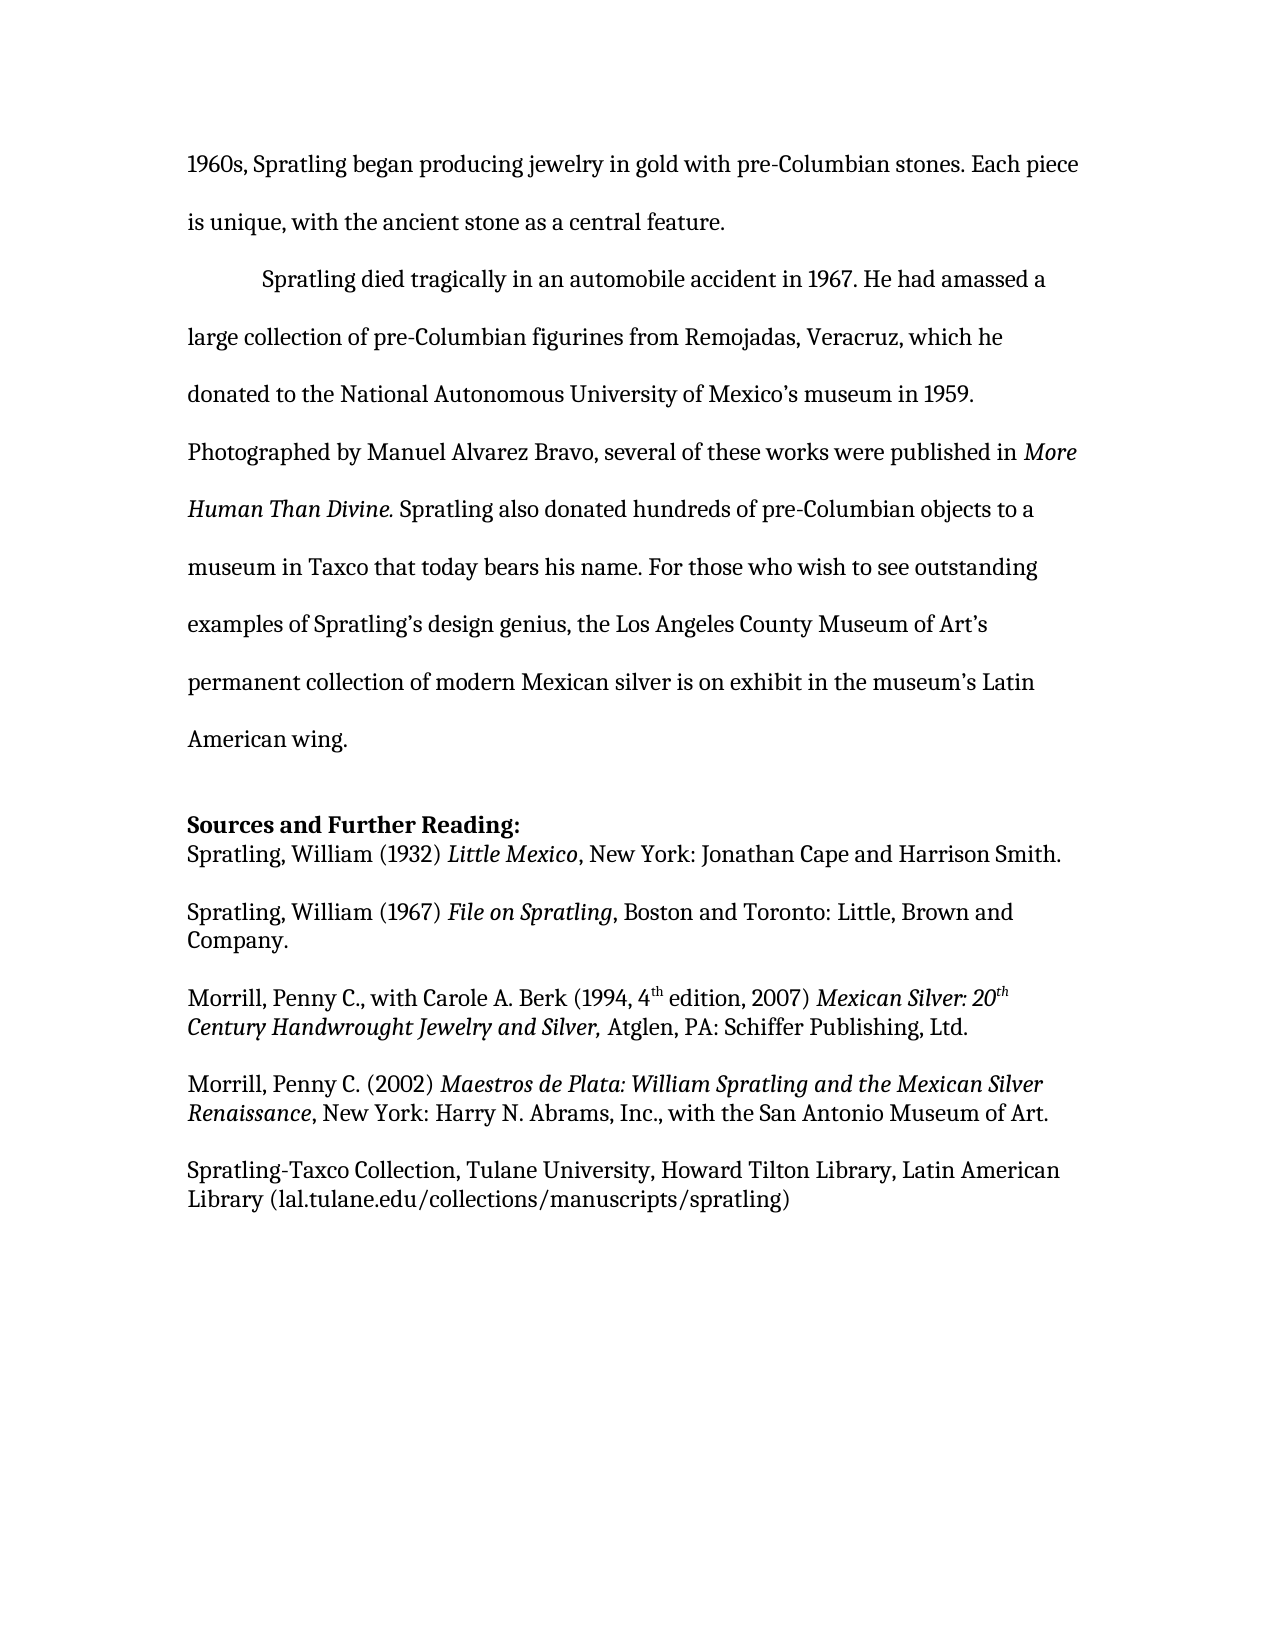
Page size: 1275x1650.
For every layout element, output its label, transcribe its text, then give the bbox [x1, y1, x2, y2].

text Spratling, William (1967) File on Spratling, Boston and Toronto: Little, Brown and Company. [187, 897, 1087, 955]
text Sources and Further Reading: [187, 811, 1087, 840]
text Spratling-Taxco Collection, Tulane University, Howard Tilton Library, Latin American Library (lal.tulane.edu/collections/manuscripts/spratling) [187, 1156, 1087, 1214]
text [187, 150, 1087, 236]
text Morrill, Penny C., with Carole A. Berk (1994, 4th edition, 2007) Mexican Silver: 20th Century Handwrought Jewelry and Silver, Atglen, PA: Schiffer Publishing, Ltd. [187, 984, 1087, 1041]
text Spratling died tragically in an automobile accident in 1967. He had amassed a large collection of pre-Columbian figurines from Remojadas, Veracruz, which he donated to the National Autonomous University of Mexico’s museum in 1959. Photographed by Manuel Alvarez Bravo, several of these works were published in More Human Than Divine. Spratling also donated hundreds of pre-Columbian objects to a museum in Taxco that today bears his name. For those who wish to see outstanding examples of Spratling’s design genius, the Los Angeles County Museum of Art’s permanent collection of modern Mexican silver is on exhibit in the museum’s Latin American wing. [187, 265, 1087, 754]
text Morrill, Penny C. (2002) Maestros de Plata: William Spratling and the Mexican Silver Renaissance, New York: Harry N. Abrams, Inc., with the San Antonio Museum of Art. [187, 1070, 1087, 1127]
text Spratling, William (1932) Little Mexico, New York: Jonathan Cape and Harrison Smith. [187, 840, 1087, 869]
